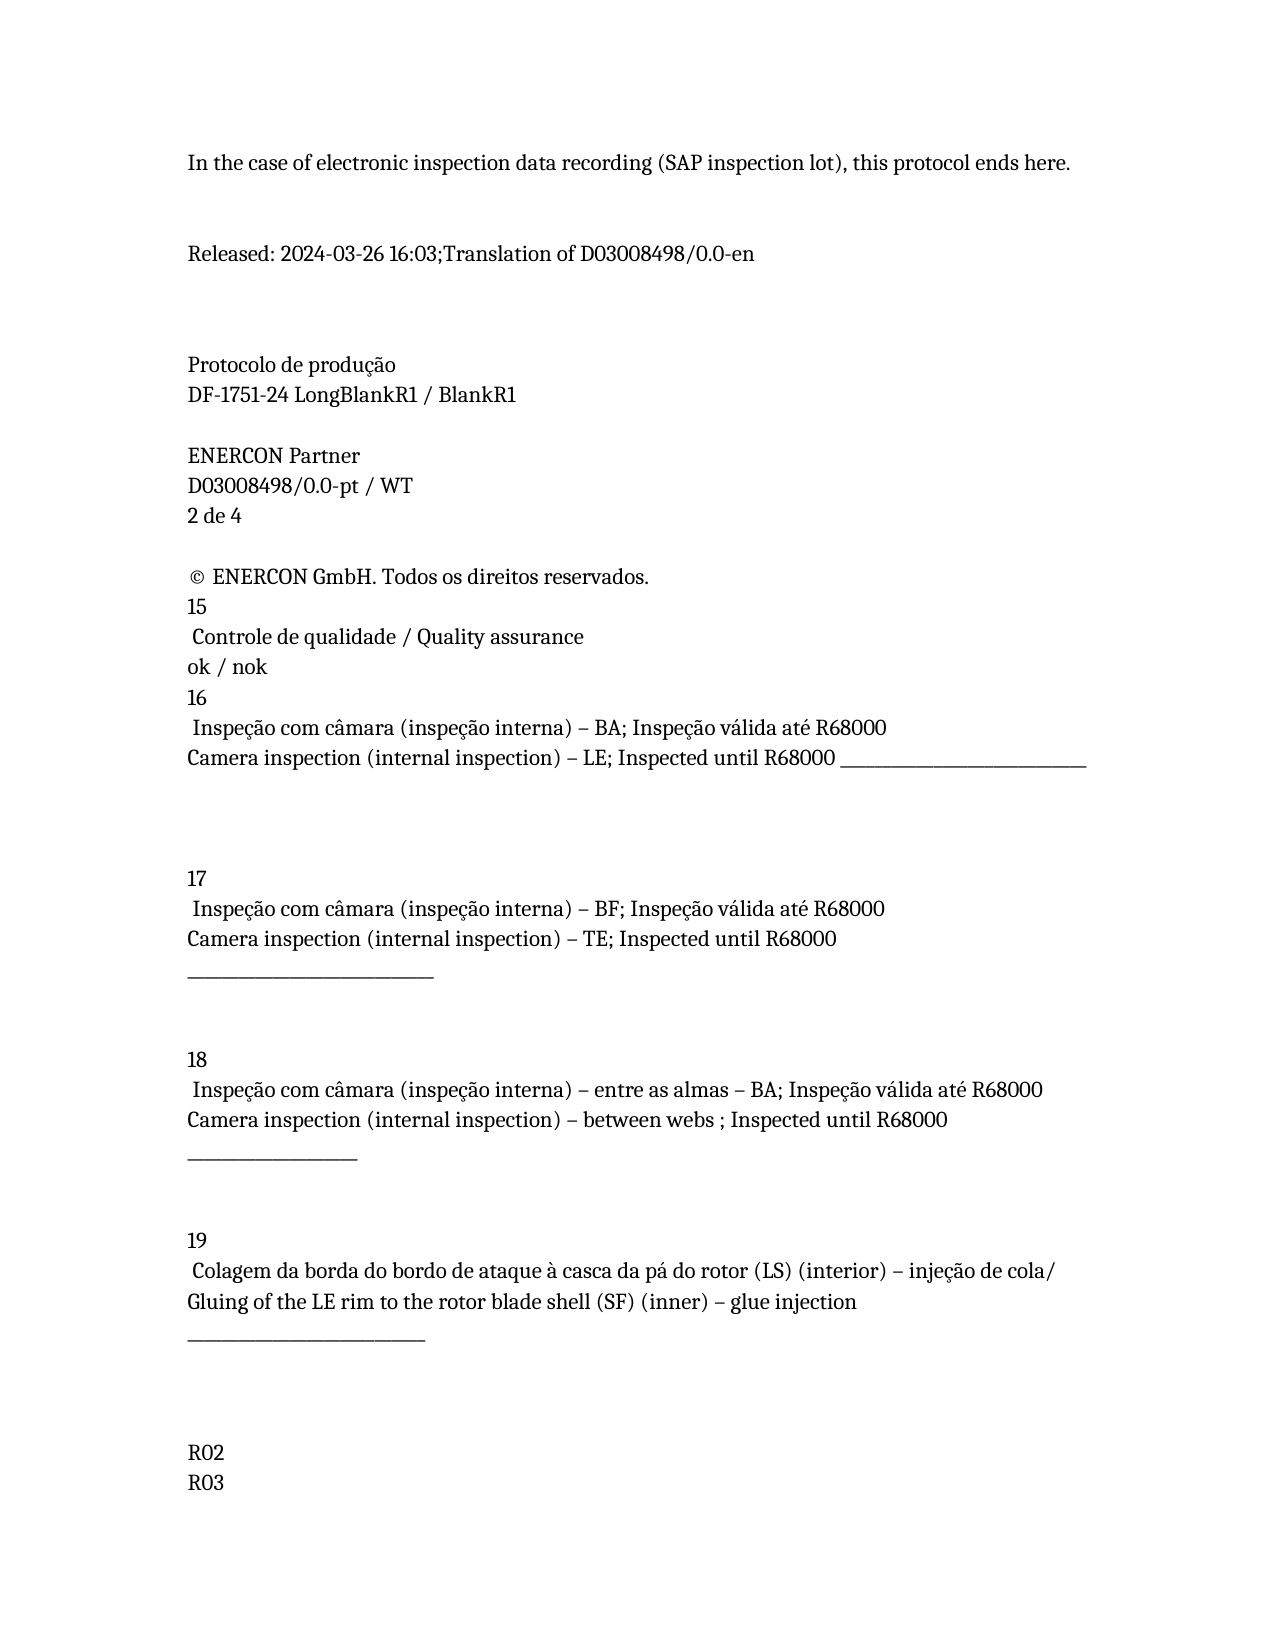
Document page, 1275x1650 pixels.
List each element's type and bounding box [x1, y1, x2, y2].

text [187, 150, 1087, 297]
text [187, 322, 1087, 1496]
